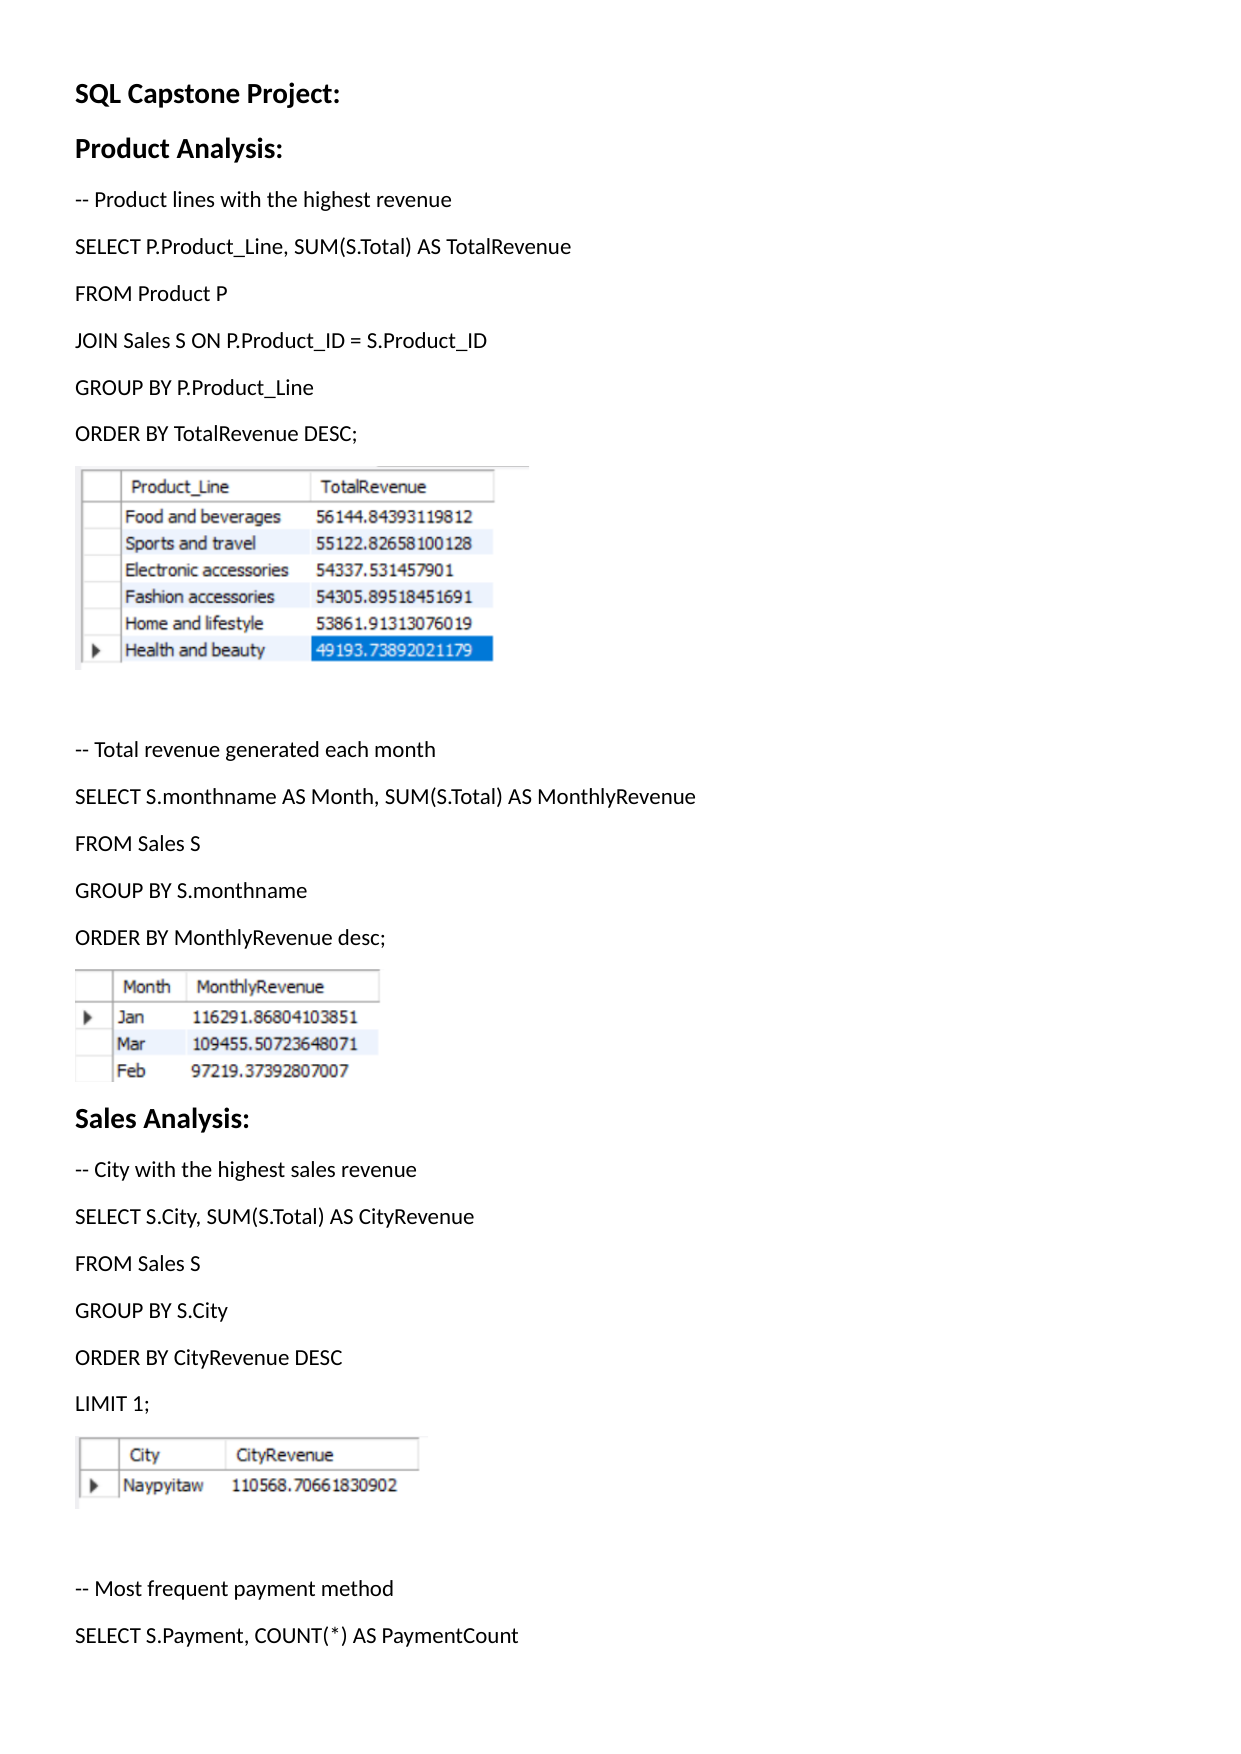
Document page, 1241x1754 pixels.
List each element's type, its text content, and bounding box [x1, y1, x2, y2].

text LIMIT 1; [75, 1389, 1165, 1417]
picture [75, 969, 385, 1082]
text SELECT S.Payment, COUNT(*) AS PaymentCount [75, 1621, 1165, 1649]
text ORDER BY MonthlyRevenue desc; [75, 923, 1165, 951]
text -- City with the highest sales revenue [75, 1155, 1165, 1183]
text GROUP BY S.City [75, 1296, 1165, 1324]
picture [75, 466, 530, 670]
text -- Total revenue generated each month [75, 735, 1165, 763]
text FROM Sales S [75, 829, 1165, 857]
text Product Analysis: [75, 130, 1165, 166]
text Sales Analysis: [75, 1100, 1165, 1136]
text FROM Product P [75, 279, 1165, 307]
text GROUP BY S.monthname [75, 876, 1165, 904]
text ORDER BY TotalRevenue DESC; [75, 419, 1165, 448]
text -- Product lines with the highest revenue [75, 185, 1165, 213]
text JOIN Sales S ON P.Product_ID = S.Product_ID [75, 326, 1165, 354]
text ORDER BY CityRevenue DESC [75, 1343, 1165, 1371]
text SELECT S.monthname AS Month, SUM(S.Total) AS MonthlyRevenue [75, 782, 1165, 810]
picture [75, 1436, 429, 1509]
text GROUP BY P.Product_Line [75, 373, 1165, 401]
text SQL Capstone Project: [75, 75, 1165, 111]
text -- Most frequent payment method [75, 1574, 1165, 1602]
text SELECT P.Product_Line, SUM(S.Total) AS TotalRevenue [75, 232, 1165, 260]
text SELECT S.City, SUM(S.Total) AS CityRevenue [75, 1202, 1165, 1230]
text FROM Sales S [75, 1249, 1165, 1277]
